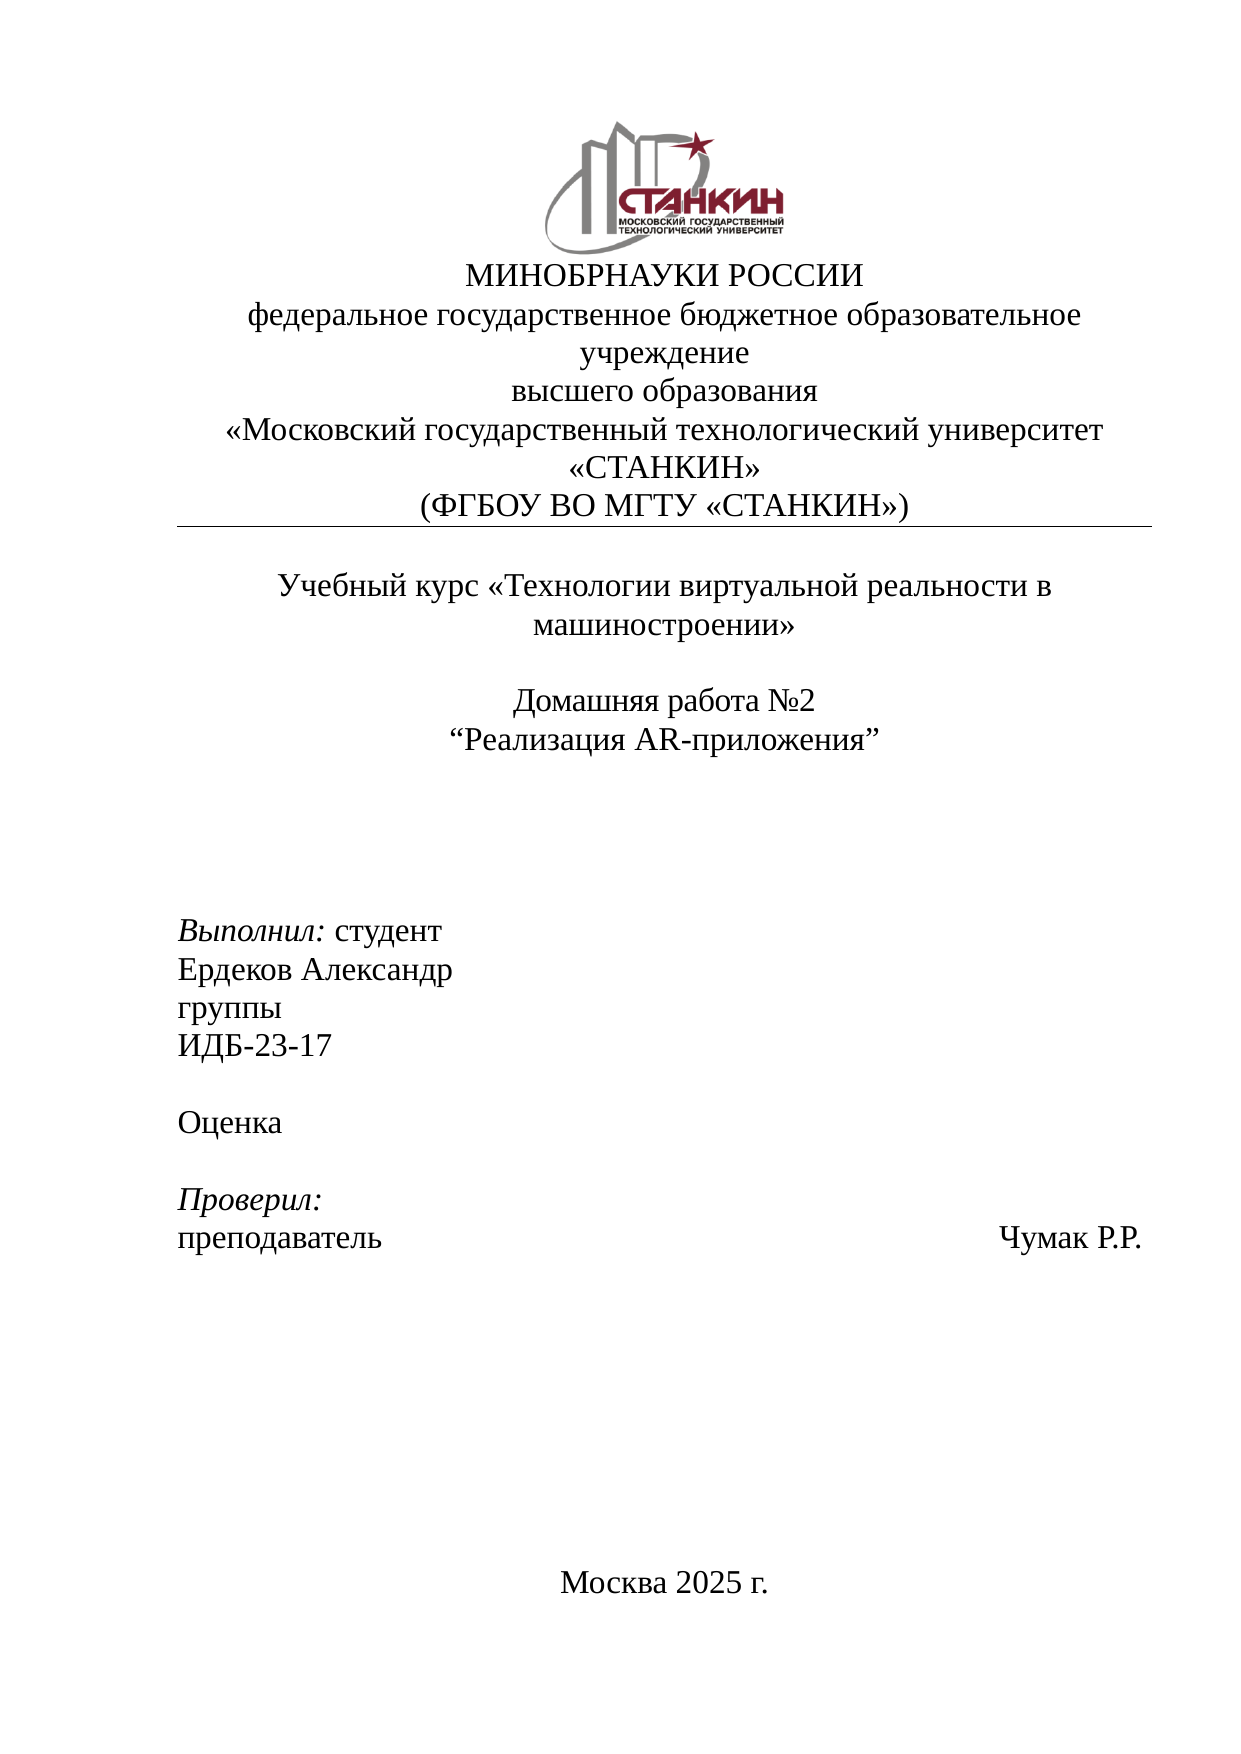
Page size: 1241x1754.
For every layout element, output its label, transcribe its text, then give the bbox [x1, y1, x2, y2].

text Проверил: [177, 1179, 1152, 1217]
text группы [177, 987, 1152, 1025]
text «Московский государственный технологический университет «СТАНКИН» [177, 409, 1152, 486]
text Москва 2025 г. [177, 1562, 1152, 1600]
text Ердеков Александр [177, 949, 1152, 987]
text Выполнил: студент [177, 910, 1152, 949]
text ИДБ-23-17 [177, 1025, 1152, 1064]
text высшего образования [177, 371, 1152, 409]
text Учебный курс «Технологии виртуальной реальности в машиностроении» [177, 565, 1152, 642]
text преподаватель Чумак Р.Р. [177, 1217, 1152, 1255]
text Домашняя работа №2 [177, 680, 1152, 719]
text МИНОБРНАУКИ РОССИИ [177, 256, 1152, 294]
text Оценка [177, 1102, 1152, 1140]
picture [543, 118, 786, 256]
text “Реализация AR-приложения” [177, 719, 1152, 757]
text (ФГБОУ ВО МГТУ «СТАНКИН») [177, 486, 1152, 526]
text федеральное государственное бюджетное образовательное учреждение [177, 294, 1152, 371]
